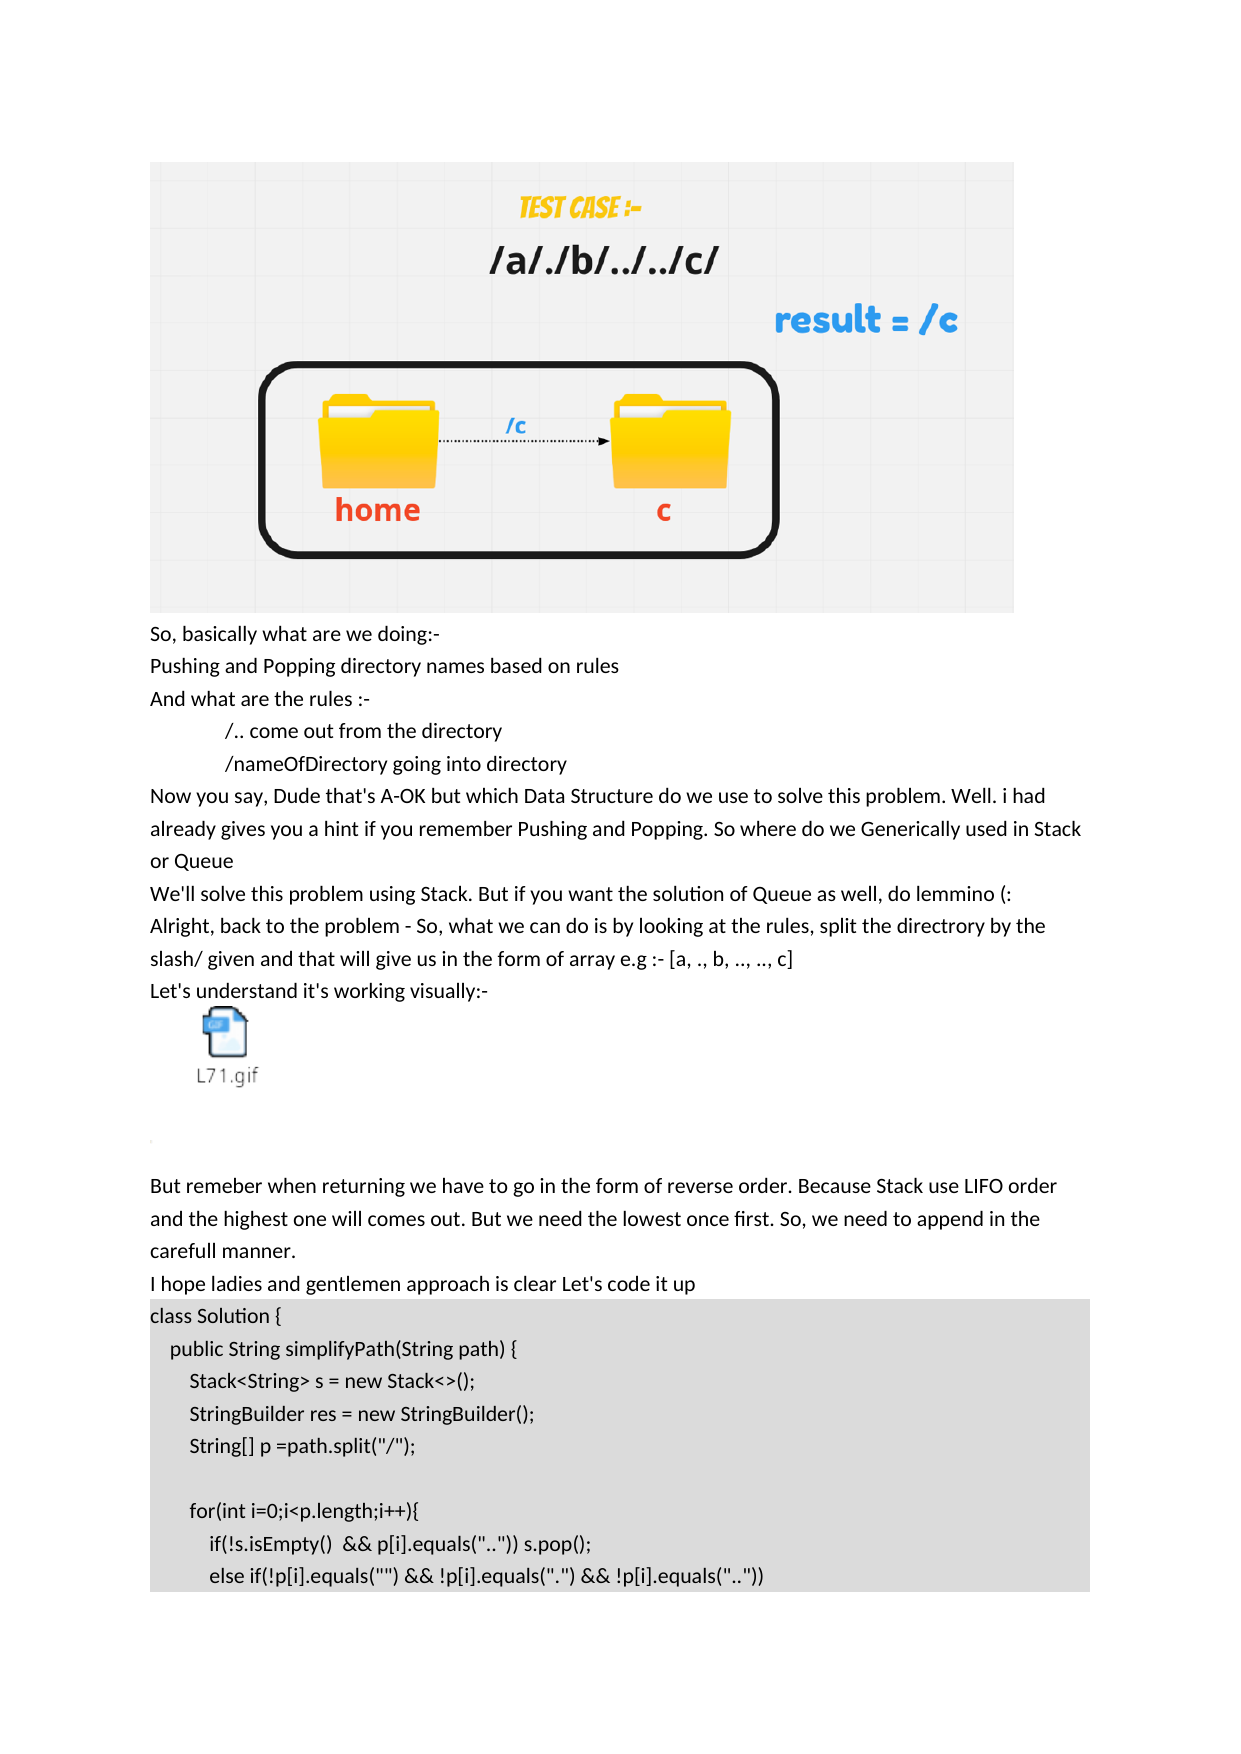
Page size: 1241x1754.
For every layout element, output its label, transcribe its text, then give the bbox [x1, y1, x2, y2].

text String[] p =path.split("/"); [150, 1429, 1090, 1462]
text Let's understand it's working visually:- [150, 974, 1090, 1007]
text public String simplifyPath(String path) { [150, 1332, 1090, 1364]
text But remeber when returning we have to go in the form of reverse order. Because Stack use LIFO order and the highest one will comes out. But we need the lowest once first. So, we need to append in the carefull manner. [150, 1169, 1090, 1267]
text I hope ladies and gentlemen approach is clear Let's code it up [150, 1267, 1090, 1299]
text Alright, back to the problem - So, what we can do is by looking at the rules, split the directrory by the slash/ given and that will give us in the form of array e.g :- [a, ., b, .., .., c] [150, 909, 1090, 974]
text So, basically what are we doing:- [150, 617, 1090, 649]
text StringBuilder res = new StringBuilder(); [150, 1397, 1090, 1429]
text Pushing and Popping directory names based on rules [150, 649, 1090, 682]
text class Solution { [150, 1299, 1090, 1332]
text else if(!p[i].equals("") && !p[i].equals(".") && !p[i].equals("..")) [150, 1559, 1090, 1592]
text We'll solve this problem using Stack. But if you want the solution of Queue as well, do lemmino (: [150, 877, 1090, 909]
text if(!s.isEmpty() && p[i].equals("..")) s.pop(); [150, 1527, 1090, 1559]
text for(int i=0;i<p.length;i++){ [150, 1494, 1090, 1527]
text Now you say, Dude that's A-OK but which Data Structure do we use to solve this problem. Well. i had already gives you a hint if you remember Pushing and Popping. So where do we Generically used in Stack or Queue [150, 779, 1090, 877]
text And what are the rules :- [150, 682, 1090, 714]
list /nameOfDirectory going into directory [150, 747, 1090, 779]
text Stack<String> s = new Stack<>(); [150, 1364, 1090, 1397]
list /.. come out from the directory [150, 714, 1090, 747]
picture [150, 162, 1014, 613]
